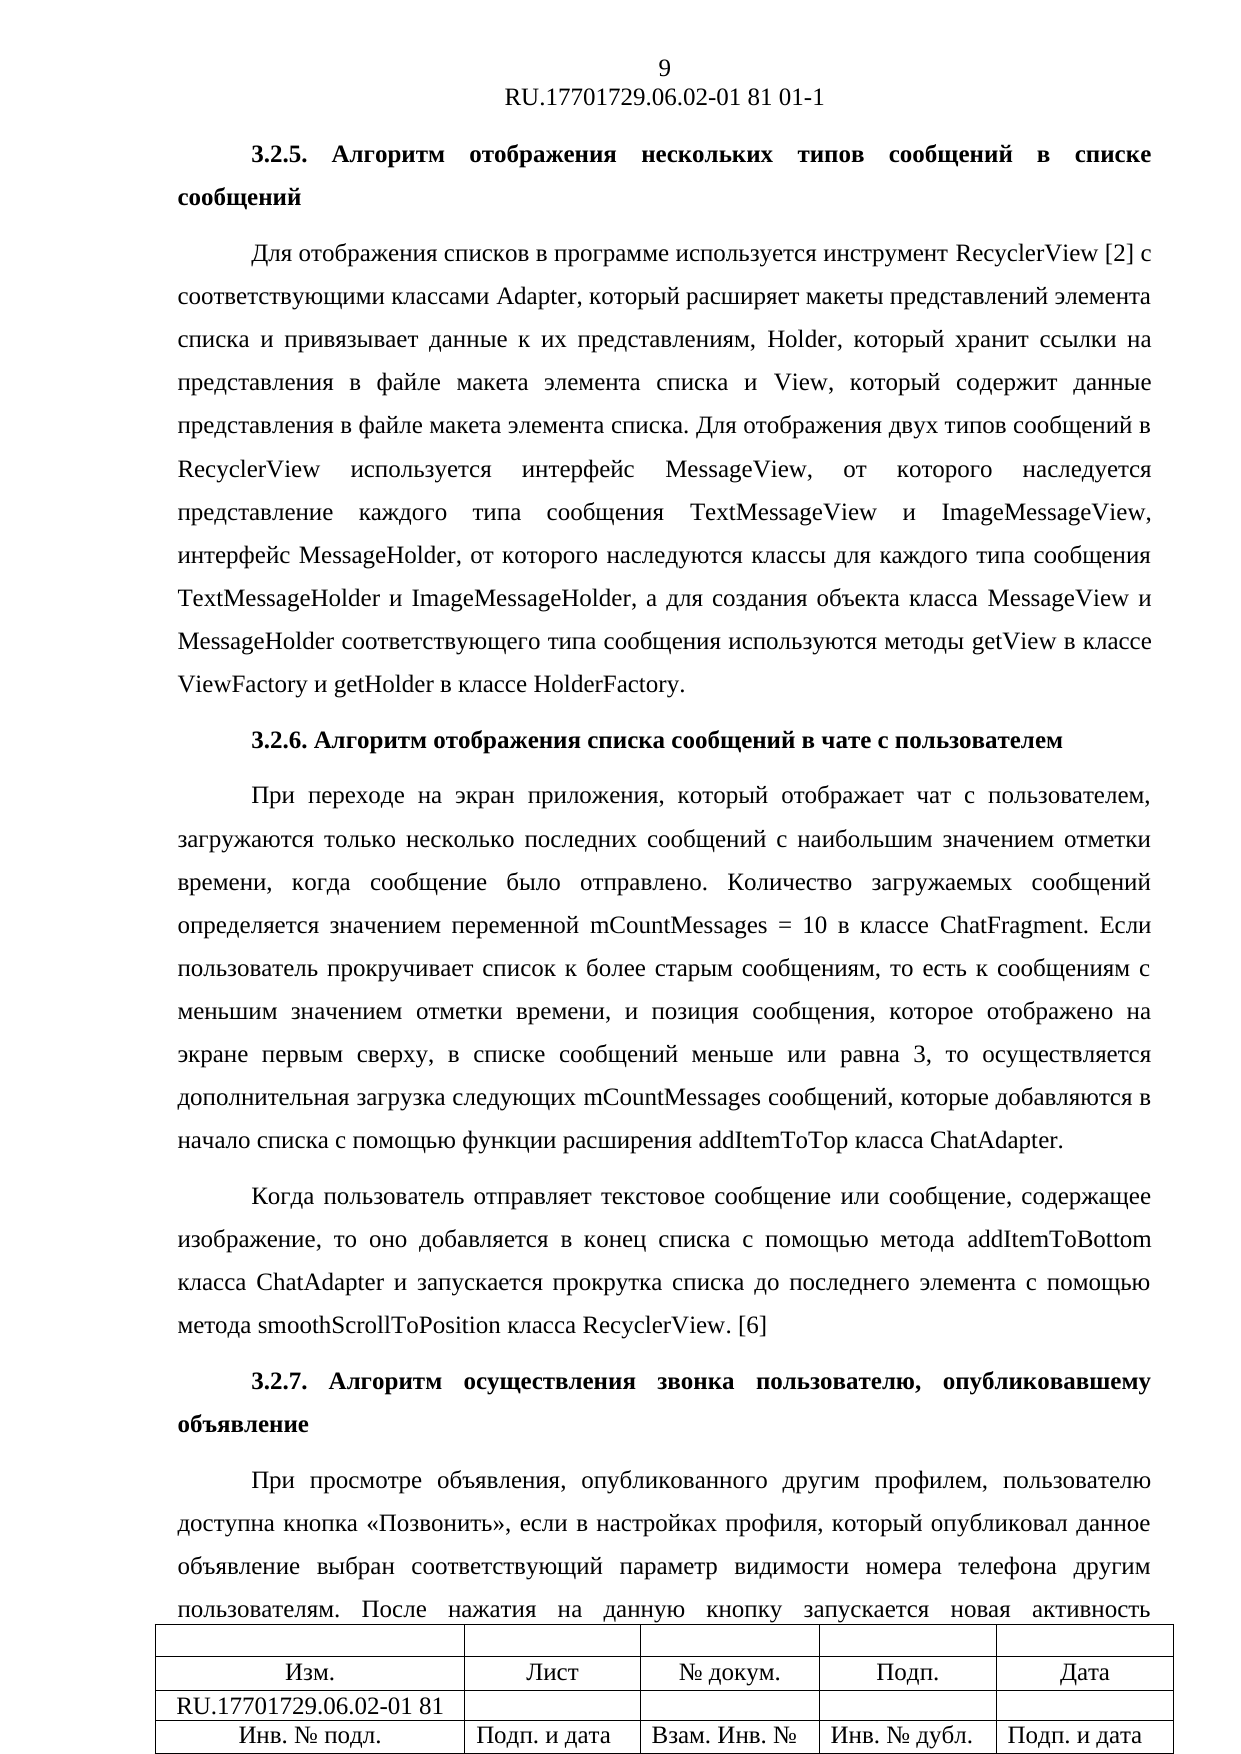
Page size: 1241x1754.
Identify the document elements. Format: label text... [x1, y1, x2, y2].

subtitle 3.2.5. Алгоритм отображения нескольких типов сообщений в списке сообщений [177, 139, 1152, 211]
text Когда пользователь отправляет текстовое сообщение или сообщение, содержащее изображение, то оно добавляется в конец списка с помощью метода addItemToBottom класса ChatAdapter и запускается прокрутка списка до последнего элемента с помощью метода smoothScrollToPosition класса RecyclerView. [6] [177, 1181, 1152, 1339]
text При переходе на экран приложения, который отображает чат с пользователем, загружаются только несколько последних сообщений с наибольшим значением отметки времени, когда сообщение было отправлено. Количество загружаемых сообщений определяется значением переменной mCountMessages = 10 в классе ChatFragment. Если пользователь прокручивает список к более старым сообщениям, то есть к сообщениям с меньшим значением отметки времени, и позиция сообщения, которое отображено на экране первым сверху, в списке сообщений меньше или равна 3, то осуществляется дополнительная загрузка следующих mCountMessages сообщений, которые добавляются в начало списка с помощью функции расширения addItemToTop класса ChatAdapter. [177, 781, 1152, 1154]
text Для отображения списков в программе используется инструмент RecyclerView [2] с соответствующими классами Adapter, который расширяет макеты представлений элемента списка и привязывает данные к их представлениям, Holder, который хранит ссылки на представления в файле макета элемента списка и View, который содержит данные представления в файле макета элемента списка. Для отображения двух типов сообщений в RecyclerView используется интерфейс MessageView, от которого наследуется представление каждого типа сообщения TextMessageView и ImageMessageView, интерфейс MessageHolder, от которого наследуются классы для каждого типа сообщения TextMessageHolder и ImageMessageHolder, а для создания объекта класса MessageView и MessageHolder соответствующего типа сообщения используются методы getView в классе ViewFactory и getHolder в классе HolderFactory. [177, 238, 1152, 698]
subtitle 3.2.6. Алгоритм отображения списка сообщений в чате с пользователем [177, 725, 1152, 754]
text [177, 1465, 1152, 1623]
subtitle 3.2.7. Алгоритм осуществления звонка пользователю, опубликовавшему объявление [177, 1366, 1152, 1438]
